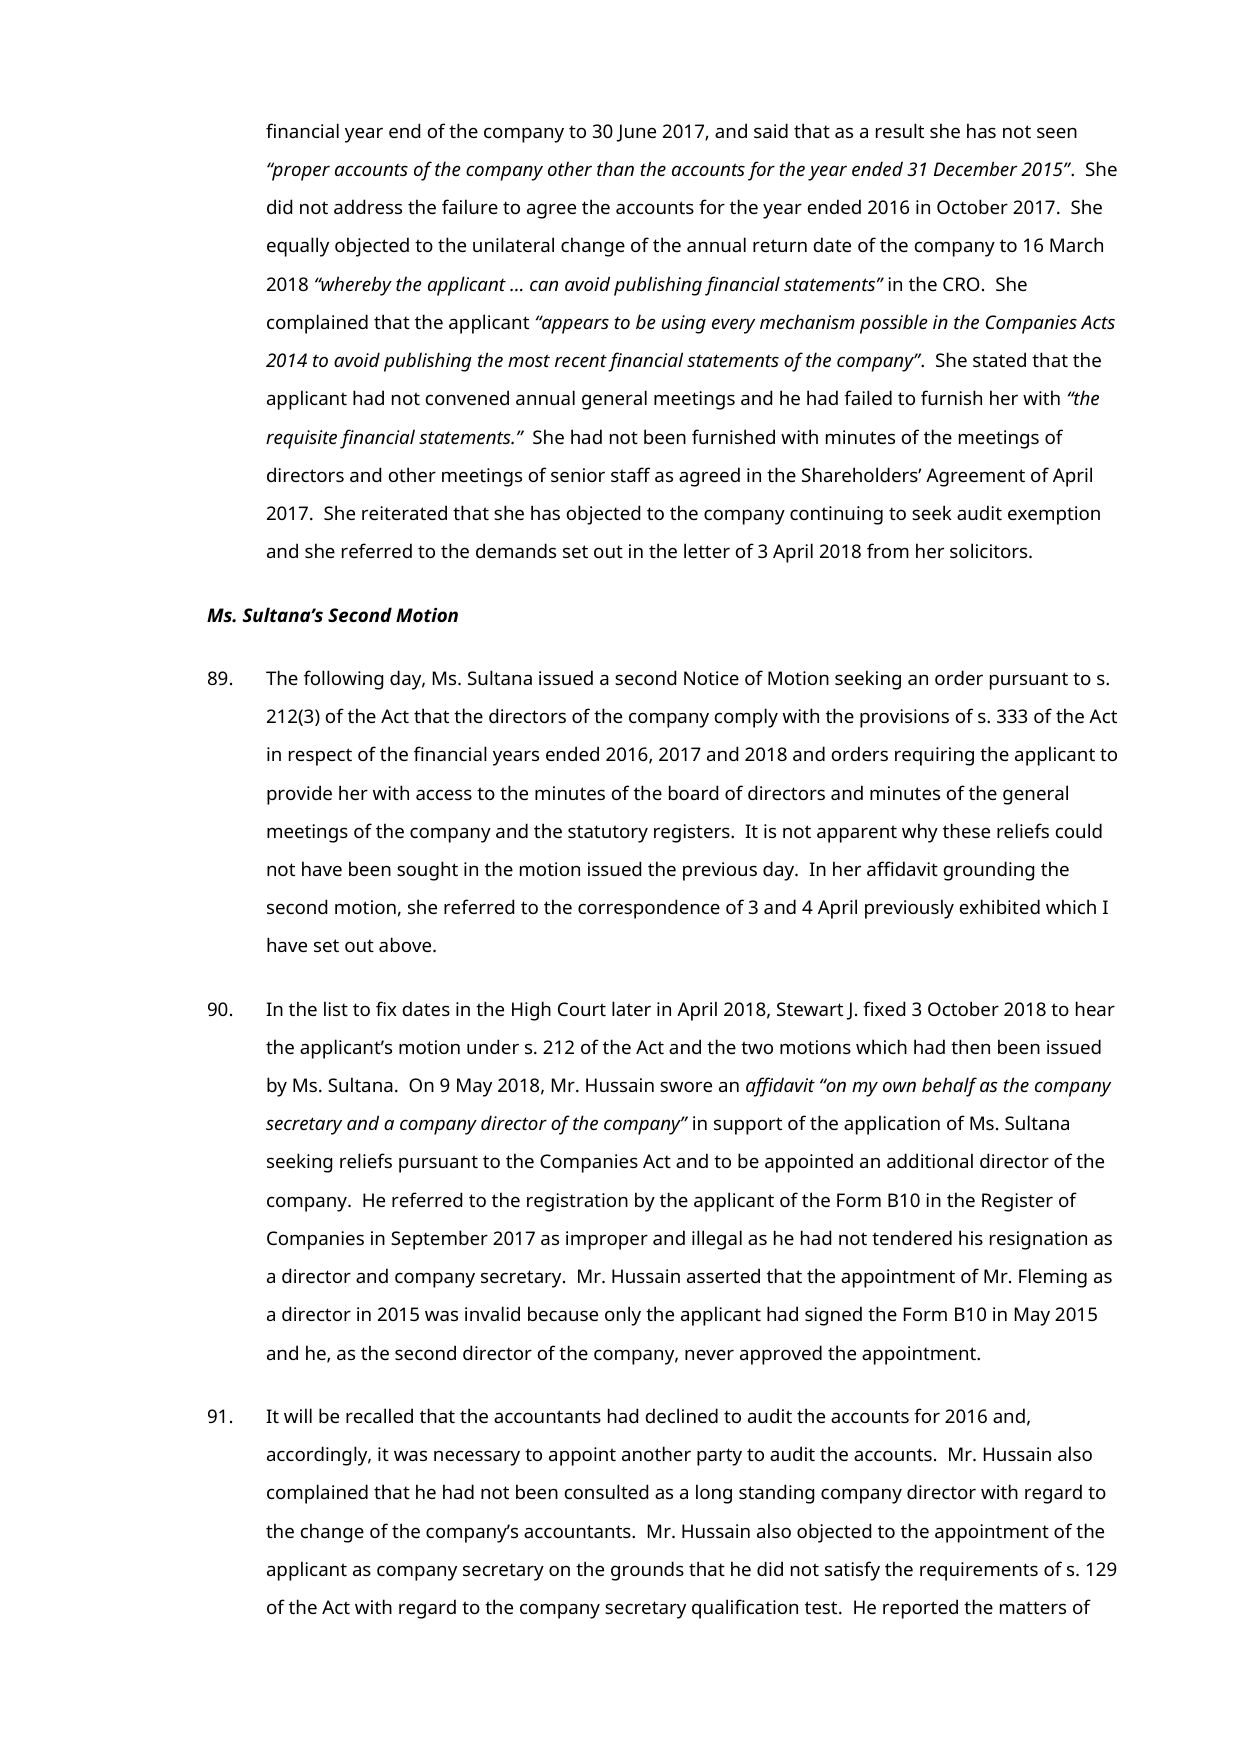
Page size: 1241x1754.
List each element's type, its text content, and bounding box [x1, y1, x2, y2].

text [207, 1403, 1122, 1620]
text 90. In the list to fix dates in the High Court later in April 2018, Stewart J. fixed 3 October 2018 to hear the applicant’s motion under s. 212 of the Act and the two motions which had then been issued by Ms. Sultana. On 9 May 2018, Mr. Hussain swore an affidavit “on my own behalf as the company secretary and a company director of the company” in support of the application of Ms. Sultana seeking reliefs pursuant to the Companies Act and to be appointed an additional director of the company. He referred to the registration by the applicant of the Form B10 in the Register of Companies in September 2017 as improper and illegal as he had not tendered his resignation as a director and company secretary. Mr. Hussain asserted that the appointment of Mr. Fleming as a director in 2015 was invalid because only the applicant had signed the Form B10 in May 2015 and he, as the second director of the company, never approved the appointment. [207, 996, 1122, 1366]
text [207, 118, 1122, 564]
text Ms. Sultana’s Second Motion [207, 602, 1122, 627]
text 89. The following day, Ms. Sultana issued a second Notice of Motion seeking an order pursuant to s. 212(3) of the Act that the directors of the company comply with the provisions of s. 333 of the Act in respect of the financial years ended 2016, 2017 and 2018 and orders requiring the applicant to provide her with access to the minutes of the board of directors and minutes of the general meetings of the company and the statutory registers. It is not apparent why these reliefs could not have been sought in the motion issued the previous day. In her affidavit grounding the second motion, she referred to the correspondence of 3 and 4 April previously exhibited which I have set out above. [207, 665, 1122, 958]
